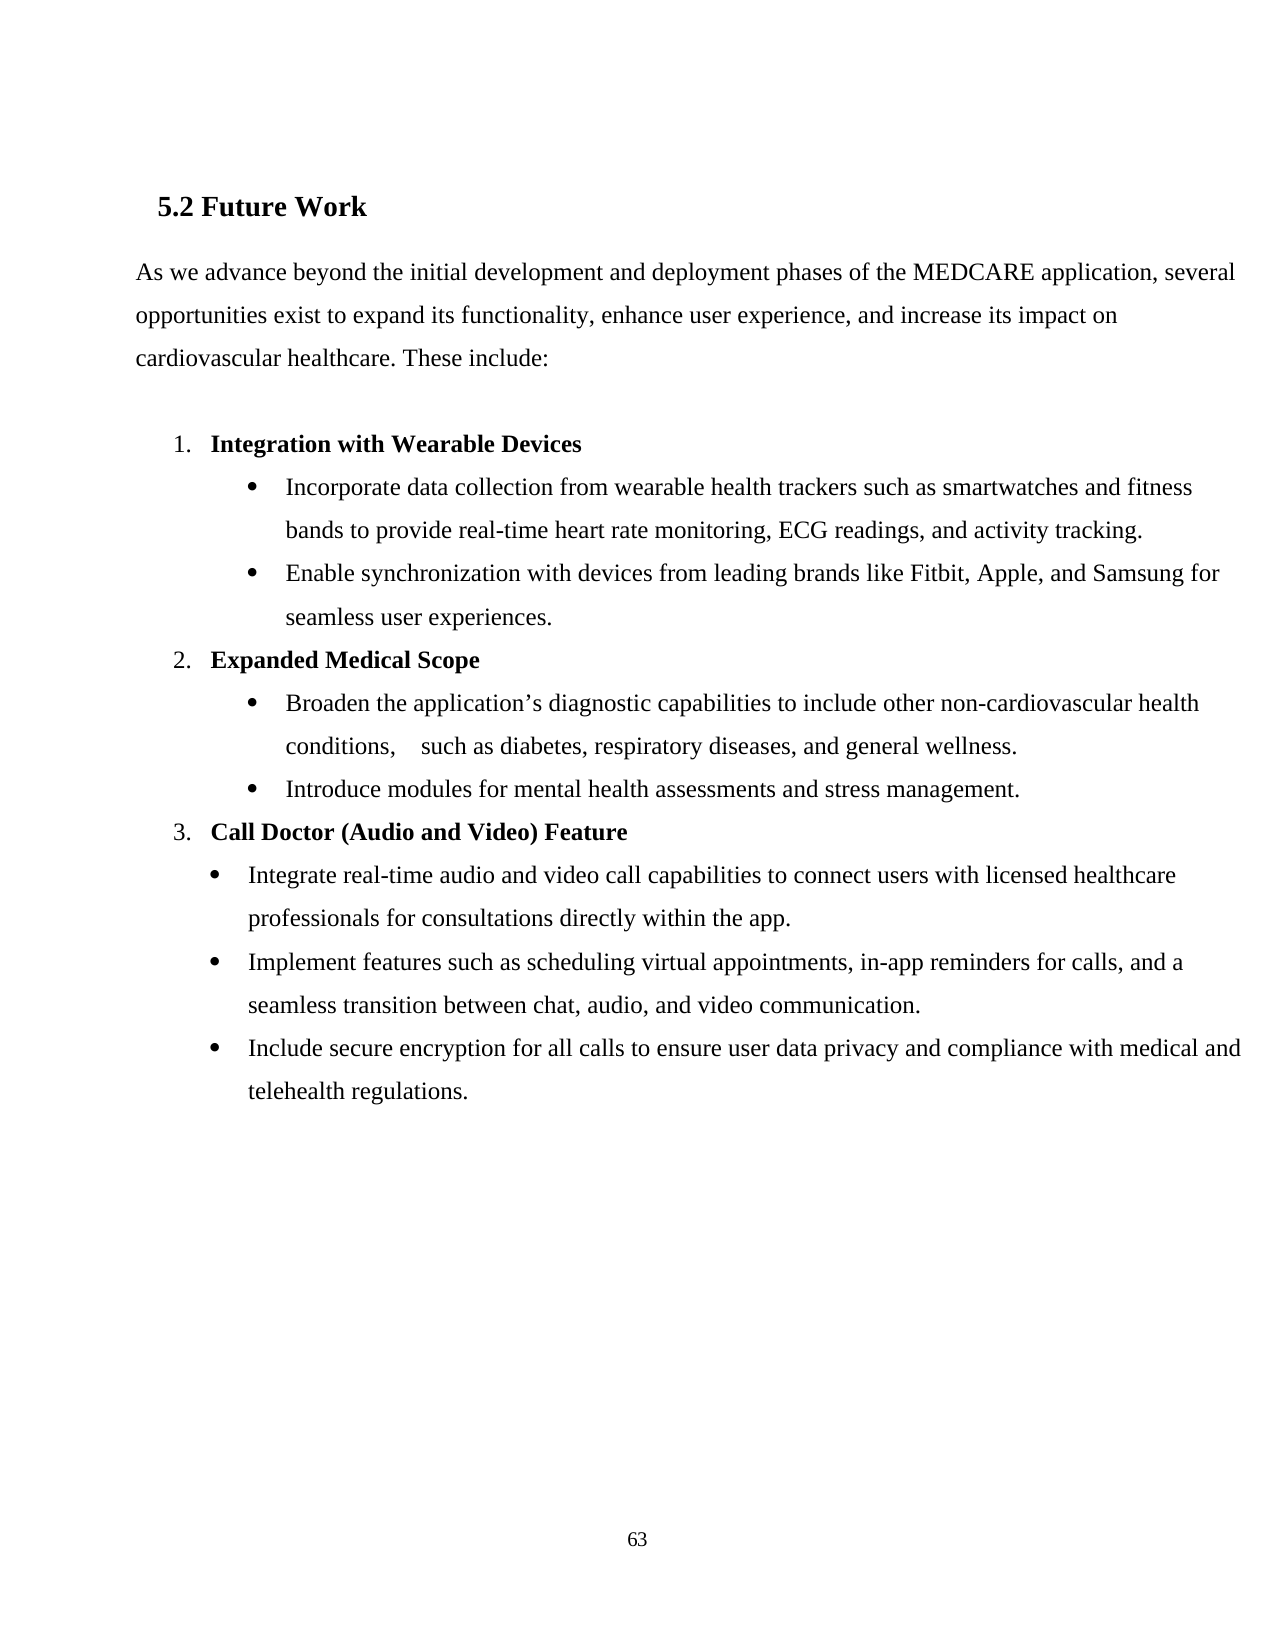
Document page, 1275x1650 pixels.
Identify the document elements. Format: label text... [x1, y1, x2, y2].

list Expanded Medical Scope [173, 645, 1256, 673]
list Integration with Wearable Devices [173, 429, 1256, 458]
list Include secure encryption for all calls to ensure user data privacy and compliance with medical and telehealth regulations. [210, 1033, 1256, 1105]
list Introduce modules for mental health assessments and stress management. [248, 774, 1256, 803]
list Call Doctor (Audio and Video) Feature [173, 817, 1256, 846]
list Incorporate data collection from wearable health trackers such as smartwatches and fitness bands to provide real-time heart rate monitoring, ECG readings, and activity tracking. [248, 472, 1256, 544]
list Integrate real-time audio and video call capabilities to connect users with licensed healthcare professionals for consultations directly within the app. [210, 860, 1256, 932]
list Implement features such as scheduling virtual appointments, in-app reminders for calls, and a seamless transition between chat, audio, and video communication. [210, 947, 1256, 1018]
list Broaden the application’s diagnostic capabilities to include other non-cardiovascular health conditions, such as diabetes, respiratory diseases, and general wellness. [248, 688, 1256, 760]
text As we advance beyond the initial development and deployment phases of the MEDCARE application, several opportunities exist to expand its functionality, enhance user experience, and increase its impact on cardiovascular healthcare. These include: [135, 257, 1256, 372]
subtitle 5.2 Future Work [157, 189, 1118, 223]
list Enable synchronization with devices from leading brands like Fitbit, Apple, and Samsung for seamless user experiences. [248, 558, 1256, 630]
